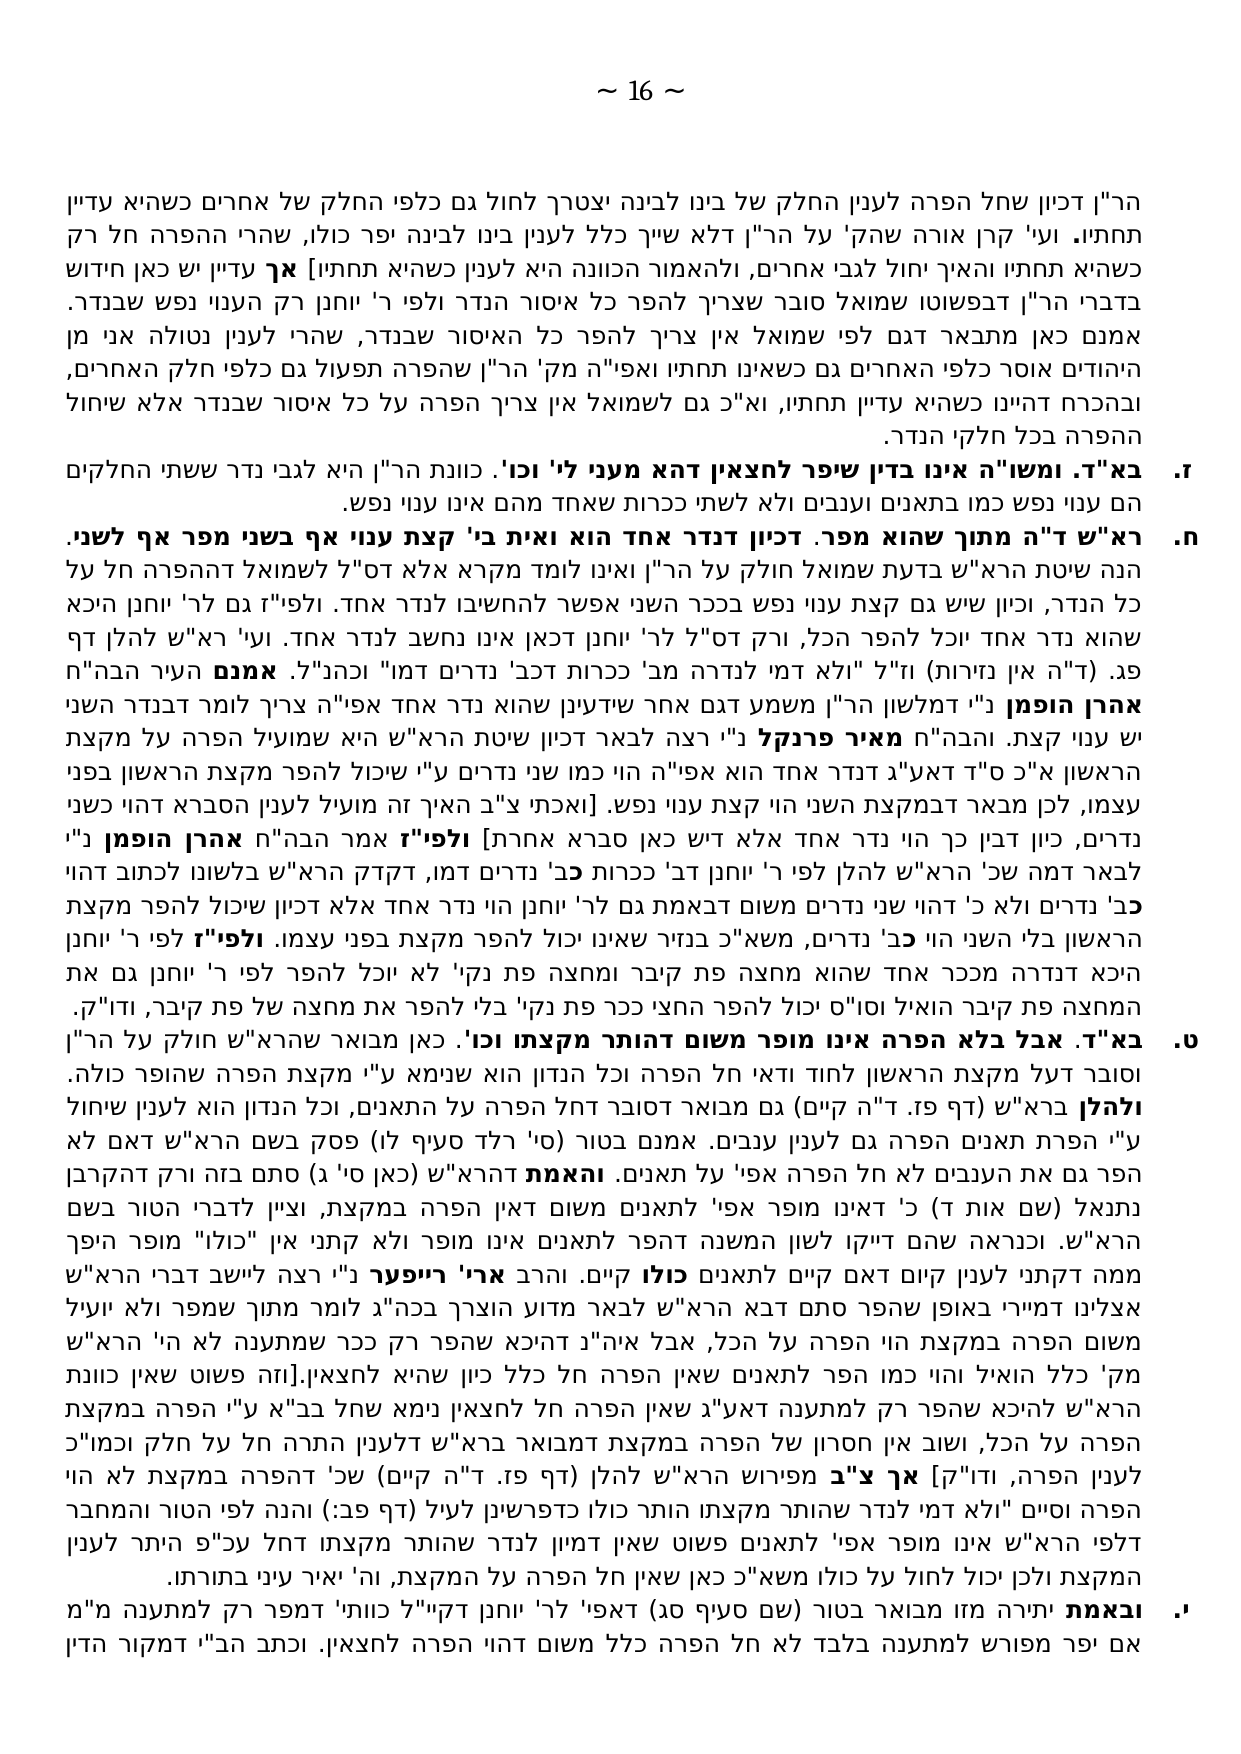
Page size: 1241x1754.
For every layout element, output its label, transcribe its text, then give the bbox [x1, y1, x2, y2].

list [65, 187, 1172, 451]
list בא"ד. אבל בלא הפרה אינו מופר משום דהותר מקצתו וכו'. כאן מבואר שהרא"ש חולק על הר"ן וסובר דעל מקצת הראשון לחוד ודאי חל הפרה וכל הנדון הוא שנימא ע"י מקצת הפרה שהופר כולה. ולהלן ברא"ש (דף פז. ד"ה קיים) גם מבואר דסובר דחל הפרה על התאנים, וכל הנדון הוא לענין שיחול ע"י הפרת תאנים הפרה גם לענין ענבים. אמנם בטור (סי' רלד סעיף לו) פסק בשם הרא"ש דאם לא הפר גם את הענבים לא חל הפרה אפי' על תאנים. והאמת דהרא"ש (כאן סי' ג) סתם בזה ורק דהקרבן נתנאל (שם אות ד) כ' דאינו מופר אפי' לתאנים משום דאין הפרה במקצת, וציין לדברי הטור בשם הרא"ש. וכנראה שהם דייקו לשון המשנה דהפר לתאנים אינו מופר ולא קתני אין "כולו" מופר היפך ממה דקתני לענין קיום דאם קיים לתאנים כולו קיים. והרב ארי' רייפער נ"י רצה ליישב דברי הרא"ש אצלינו דמיירי באופן שהפר סתם דבא הרא"ש לבאר מדוע הוצרך בכה"ג לומר מתוך שמפר ולא יועיל משום הפרה במקצת הוי הפרה על הכל, אבל איה"נ דהיכא שהפר רק ככר שמתענה לא הי' הרא"ש מק' כלל הואיל והוי כמו הפר לתאנים שאין הפרה חל כלל כיון שהיא לחצאין.[וזה פשוט שאין כוונת הרא"ש להיכא שהפר רק למתענה דאע"ג שאין הפרה חל לחצאין נימא שחל בב"א ע"י הפרה במקצת הפרה על הכל, ושוב אין חסרון של הפרה במקצת דמבואר ברא"ש דלענין התרה חל על חלק וכמו"כ לענין הפרה, ודו"ק] אך צ"ב מפירוש הרא"ש להלן (דף פז. ד"ה קיים) שכ' דהפרה במקצת לא הוי הפרה וסיים "ולא דמי לנדר שהותר מקצתו הותר כולו כדפרשינן לעיל (דף פב:) והנה לפי הטור והמחבר דלפי הרא"ש אינו מופר אפי' לתאנים פשוט שאין דמיון לנדר שהותר מקצתו דחל עכ"פ היתר לענין המקצת ולכן יכול לחול על כולו משא"כ כאן שאין חל הפרה על המקצת, וה' יאיר עיני בתורתו. [65, 1025, 1172, 1591]
list רא"ש ד"ה מתוך שהוא מפר. דכיון דנדר אחד הוא ואית בי' קצת ענוי אף בשני מפר אף לשני. הנה שיטת הרא"ש בדעת שמואל חולק על הר"ן ואינו לומד מקרא אלא דס"ל לשמואל דההפרה חל על כל הנדר, וכיון שיש גם קצת ענוי נפש בככר השני אפשר להחשיבו לנדר אחד. ולפי"ז גם לר' יוחנן היכא שהוא נדר אחד יוכל להפר הכל, ורק דס"ל לר' יוחנן דכאן אינו נחשב לנדר אחד. ועי' רא"ש להלן דף פג. (ד"ה אין נזירות) וז"ל "ולא דמי לנדרה מב' ככרות דכב' נדרים דמו" וכהנ"ל. אמנם העיר הבה"ח אהרן הופמן נ"י דמלשון הר"ן משמע דגם אחר שידעינן שהוא נדר אחד אפי"ה צריך לומר דבנדר השני יש ענוי קצת. והבה"ח מאיר פרנקל נ"י רצה לבאר דכיון שיטת הרא"ש היא שמועיל הפרה על מקצת הראשון א"כ ס"ד דאע"ג דנדר אחד הוא אפי"ה הוי כמו שני נדרים ע"י שיכול להפר מקצת הראשון בפני עצמו, לכן מבאר דבמקצת השני הוי קצת ענוי נפש. [ואכתי צ"ב האיך זה מועיל לענין הסברא דהוי כשני נדרים, כיון דבין כך הוי נדר אחד אלא דיש כאן סברא אחרת] ולפי"ז אמר הבה"ח אהרן הופמן נ"י לבאר דמה שכ' הרא"ש להלן לפי ר' יוחנן דב' ככרות כב' נדרים דמו, דקדק הרא"ש בלשונו לכתוב דהוי כב' נדרים ולא כ' דהוי שני נדרים משום דבאמת גם לר' יוחנן הוי נדר אחד אלא דכיון שיכול להפר מקצת הראשון בלי השני הוי כב' נדרים, משא"כ בנזיר שאינו יכול להפר מקצת בפני עצמו. ולפי"ז לפי ר' יוחנן היכא דנדרה מככר אחד שהוא מחצה פת קיבר ומחצה פת נקי' לא יוכל להפר לפי ר' יוחנן גם את המחצה פת קיבר הואיל וסו"ס יכול להפר החצי ככר פת נקי' בלי להפר את מחצה של פת קיבר, ודו"ק. [65, 522, 1172, 1021]
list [65, 1596, 1172, 1658]
list בא"ד. ומשו"ה אינו בדין שיפר לחצאין דהא מעני לי' וכו'. כוונת הר"ן היא לגבי נדר ששתי החלקים הם ענוי נפש כמו בתאנים וענבים ולא לשתי ככרות שאחד מהם אינו ענוי נפש. [65, 455, 1172, 518]
